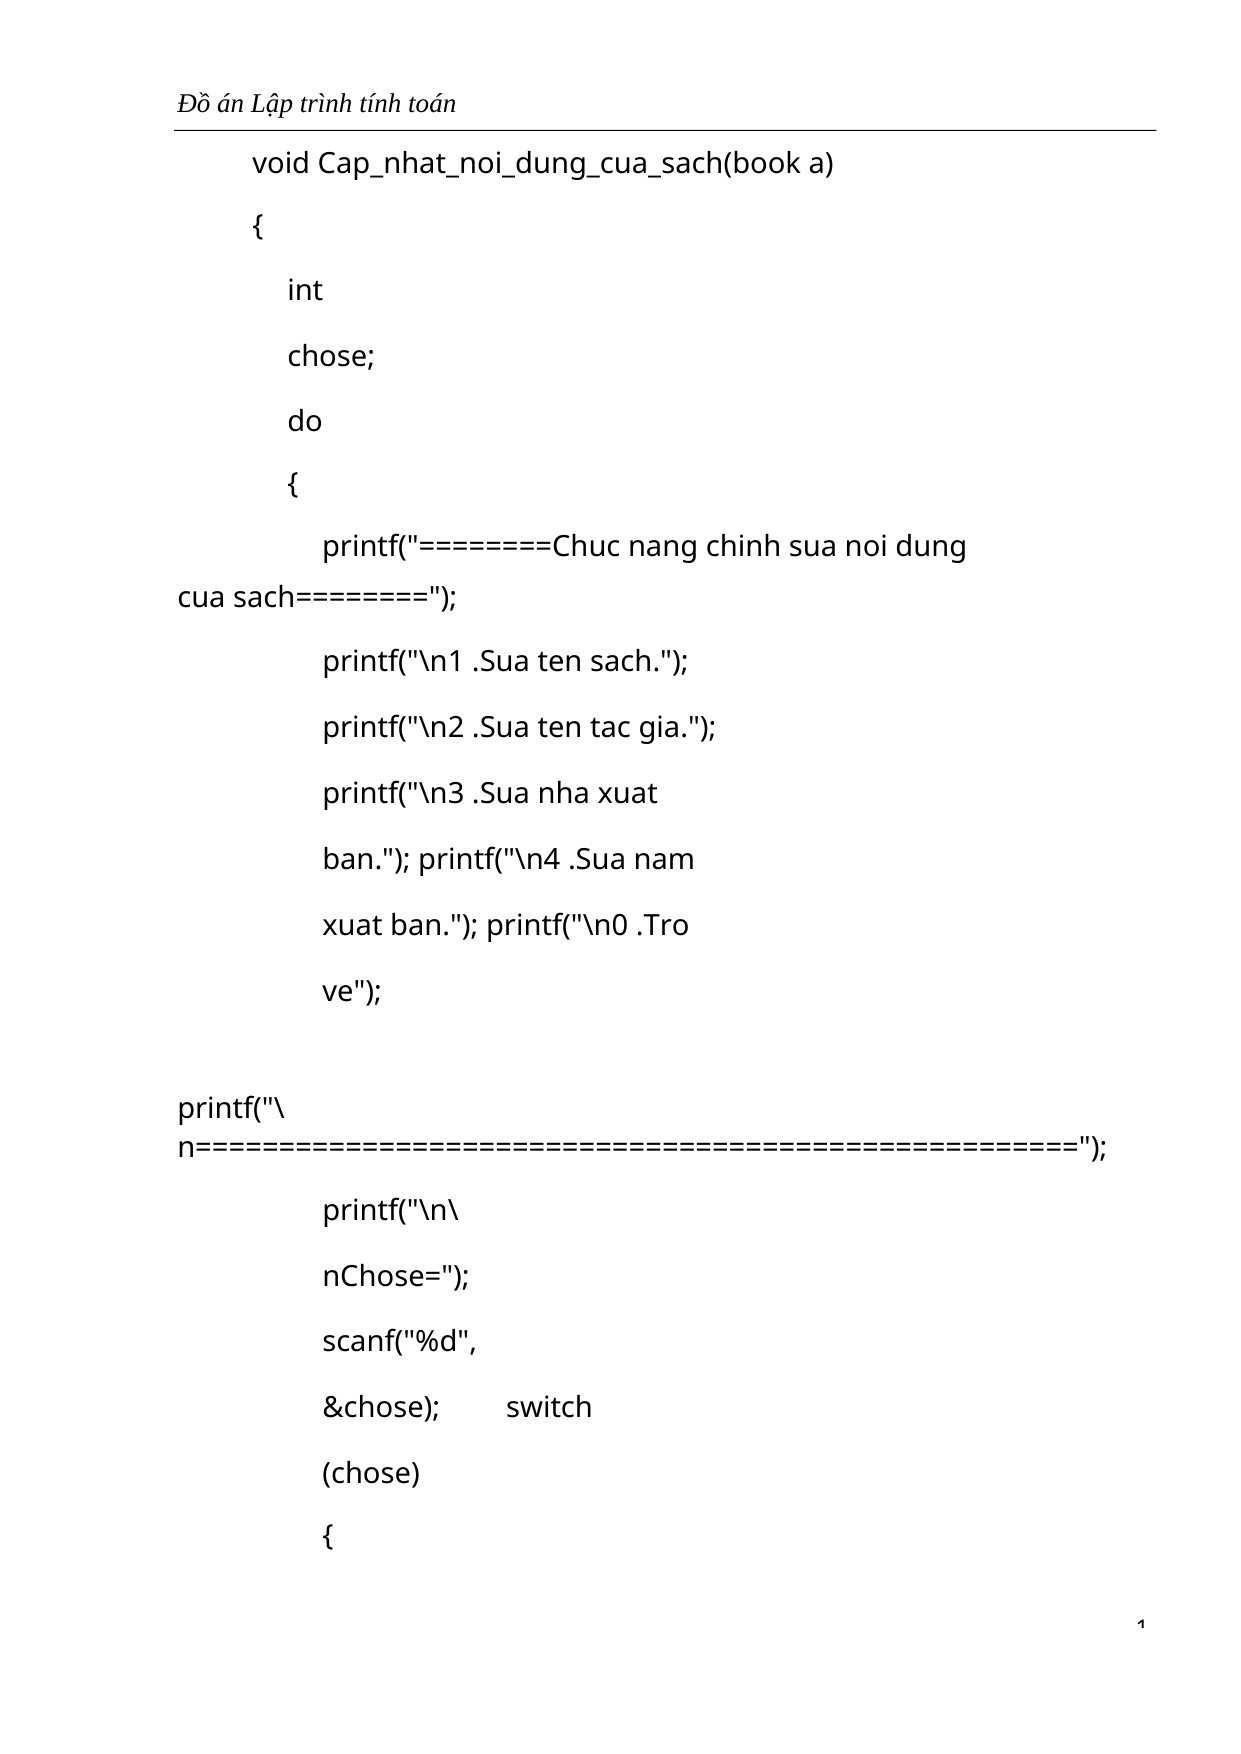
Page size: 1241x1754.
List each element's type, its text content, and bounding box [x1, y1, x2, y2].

text printf("========Chuc nang chinh sua noi dung cua sach========"); [177, 525, 981, 616]
text { [322, 1518, 1182, 1552]
text int chose; do [287, 269, 418, 440]
text printf("\n1 .Sua ten sach."); printf("\n2 .Sua ten tac gia."); printf("\n3 .Sua nha xuat ban."); printf("\n4 .Sua nam xuat ban."); printf("\n0 .Tro ve"); [322, 641, 753, 1009]
text { [287, 466, 1182, 500]
text { [252, 204, 1182, 244]
text printf("\n\nChose="); scanf("%d", &chose); switch (chose) [322, 1189, 593, 1492]
text printf("\n====================================================="); [177, 1087, 1182, 1166]
text void Cap_nhat_noi_dung_cua_sach(book a) [252, 142, 1182, 182]
